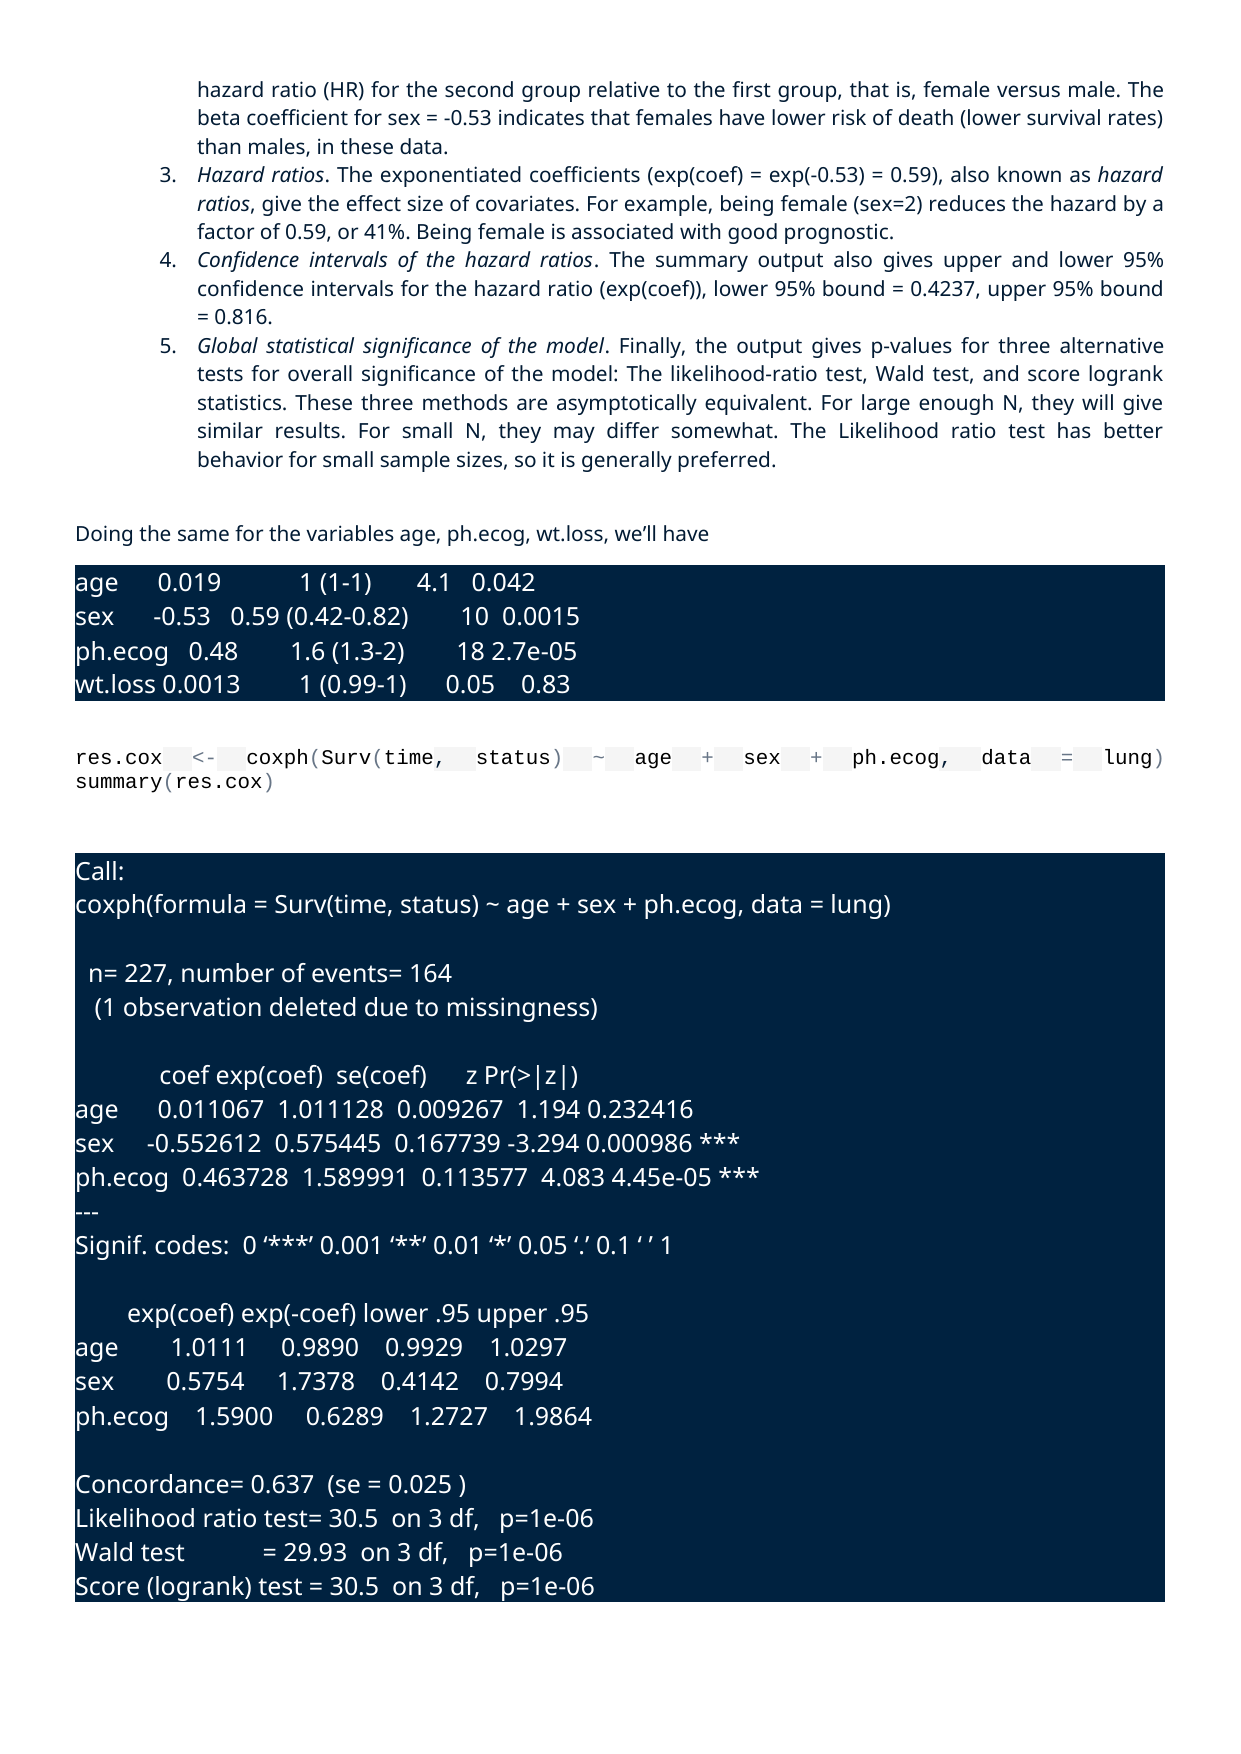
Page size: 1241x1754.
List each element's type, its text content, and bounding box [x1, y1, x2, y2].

text Likelihood ratio test= 30.5 on 3 df, p=1e-06 [75, 1500, 1165, 1534]
text Concordance= 0.637 (se = 0.025 ) [75, 1466, 1165, 1500]
text n= 227, number of events= 164 [75, 955, 1165, 989]
text wt.loss 0.0013 1 (0.99-1) 0.05 0.83 [75, 667, 1165, 701]
text ph.ecog 0.48 1.6 (1.3-2) 18 2.7e-05 [75, 633, 1165, 667]
text sex 0.5754 1.7378 0.4142 0.7994 [75, 1364, 1165, 1398]
text age 1.0111 0.9890 0.9929 1.0297 [75, 1330, 1165, 1364]
text Call: [75, 853, 1165, 887]
text ph.ecog 0.463728 1.589991 0.113577 4.083 4.45e-05 *** [75, 1160, 1165, 1194]
list Hazard ratios. The exponentiated coefficients (exp(coef) = exp(-0.53) = 0.59), also known as hazard ratios, give the effect size of covariates. For example, being female (sex=2) reduces the hazard by a factor of 0.59, or 41%. Being female is associated with good prognostic. [159, 160, 1165, 246]
text Score (logrank) test = 30.5 on 3 df, p=1e-06 [75, 1568, 1165, 1602]
text res.cox <- coxph(Surv(time, status) ~ age + sex + ph.ecog, data = lung) summary(res.cox) [75, 747, 1165, 794]
text Signif. codes: 0 ‘***’ 0.001 ‘**’ 0.01 ‘*’ 0.05 ‘.’ 0.1 ‘ ’ 1 [75, 1228, 1165, 1262]
text sex -0.552612 0.575445 0.167739 -3.294 0.000986 *** [75, 1126, 1165, 1160]
text Wald test = 29.93 on 3 df, p=1e-06 [75, 1534, 1165, 1568]
list Global statistical significance of the model. Finally, the output gives p-values for three alternative tests for overall significance of the model: The likelihood-ratio test, Wald test, and score logrank statistics. These three methods are asymptotically equivalent. For large enough N, they will give similar results. For small N, they may differ somewhat. The Likelihood ratio test has better behavior for small sample sizes, so it is generally preferred. [159, 331, 1165, 473]
text (1 observation deleted due to missingness) [75, 989, 1165, 1023]
text age 0.011067 1.011128 0.009267 1.194 0.232416 [75, 1092, 1165, 1126]
text Doing the same for the variables age, ph.ecog, wt.loss, we’ll have [75, 519, 1165, 547]
list Confidence intervals of the hazard ratios. The summary output also gives upper and lower 95% confidence intervals for the hazard ratio (exp(coef)), lower 95% bound = 0.4237, upper 95% bound = 0.816. [159, 246, 1165, 331]
text sex -0.53 0.59 (0.42-0.82) 10 0.0015 [75, 599, 1165, 633]
text age 0.019 1 (1-1) 4.1 0.042 [75, 565, 1165, 599]
text coef exp(coef) se(coef) z Pr(>|z|) [75, 1057, 1165, 1092]
text coxph(formula = Surv(time, status) ~ age + sex + ph.ecog, data = lung) [75, 887, 1165, 921]
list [159, 75, 1165, 160]
text --- [75, 1194, 1165, 1228]
text exp(coef) exp(-coef) lower .95 upper .95 [75, 1296, 1165, 1330]
text ph.ecog 1.5900 0.6289 1.2727 1.9864 [75, 1398, 1165, 1432]
